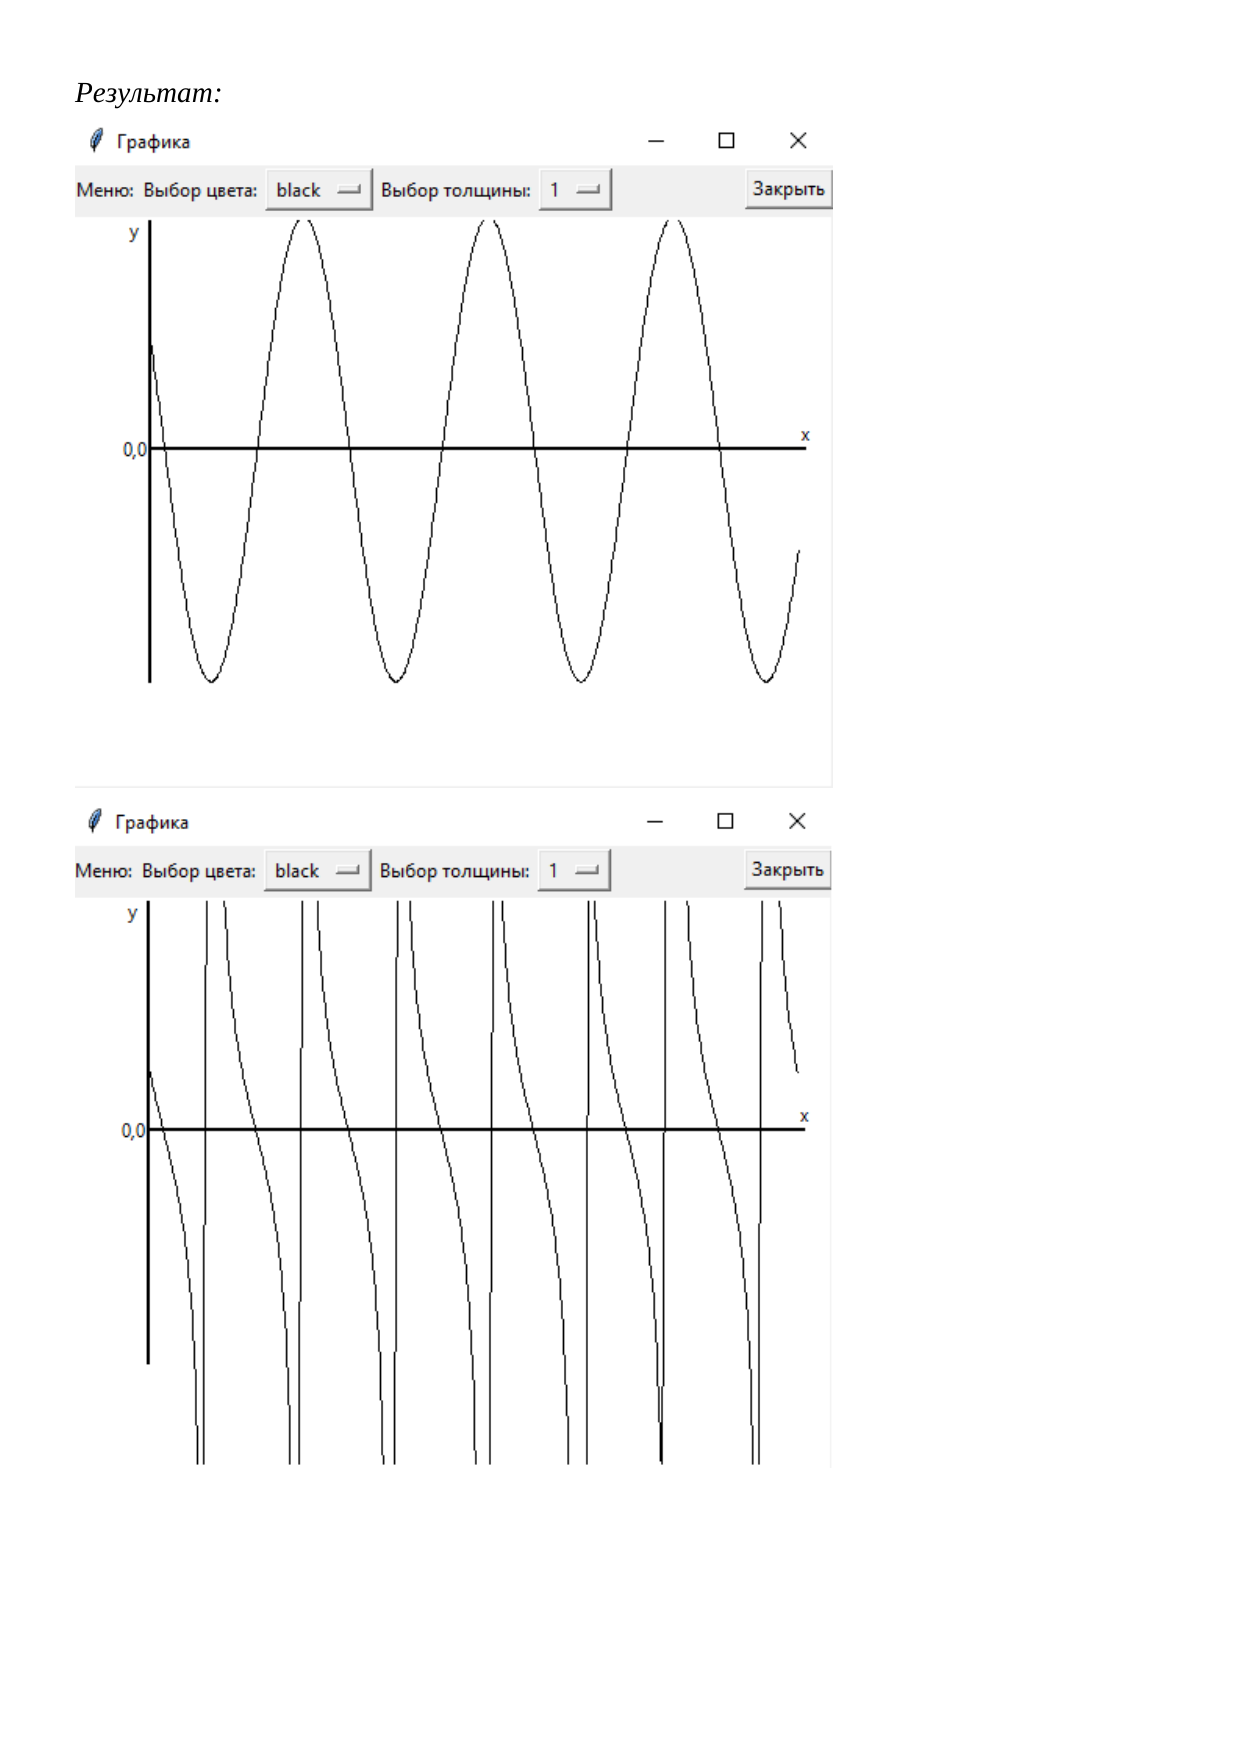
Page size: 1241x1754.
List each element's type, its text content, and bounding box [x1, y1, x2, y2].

text Результат: [75, 75, 1165, 108]
picture [75, 804, 832, 1468]
picture [75, 125, 833, 788]
